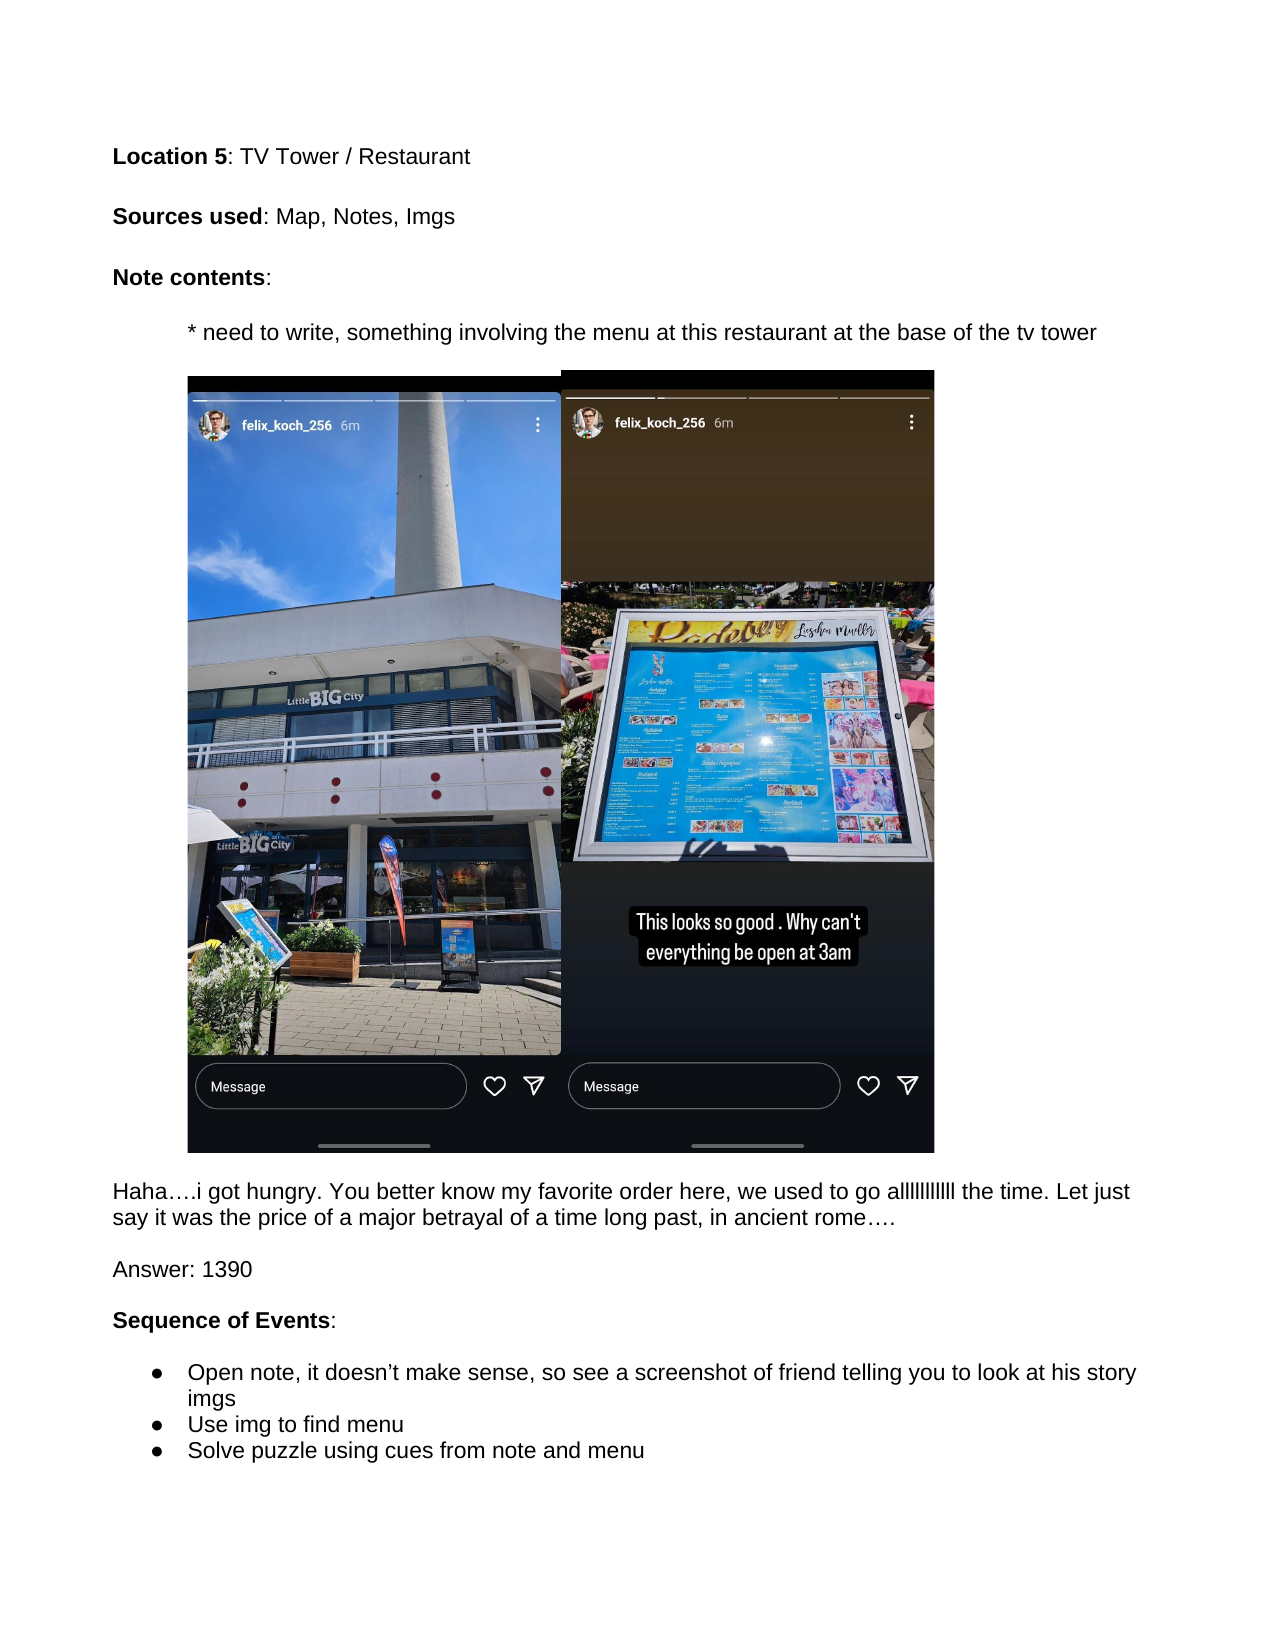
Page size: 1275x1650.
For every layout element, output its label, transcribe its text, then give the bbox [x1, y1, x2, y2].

list Open note, it doesn’t make sense, so see a screenshot of friend telling you to look at his story imgs [150, 1358, 1162, 1411]
text Sequence of Events: [112, 1307, 1162, 1333]
picture [187, 370, 935, 1153]
list Use img to find menu [150, 1411, 1162, 1437]
list Solve puzzle using cues from note and menu [150, 1437, 1162, 1464]
text Answer: 1390 [112, 1256, 1162, 1282]
text Haha….i got hungry. You better know my favorite order here, we used to go alllllllllll the time. Let just say it was the price of a major betrayal of a time long past, in ancient rome…. [112, 1178, 1162, 1231]
text Sources used: Map, Notes, Imgs [112, 203, 1162, 229]
text Note contents: [112, 263, 1162, 290]
text * need to write, something involving the menu at this restaurant at the base of the tv tower [112, 319, 1162, 345]
text Location 5: TV Tower / Restaurant [112, 143, 1162, 169]
